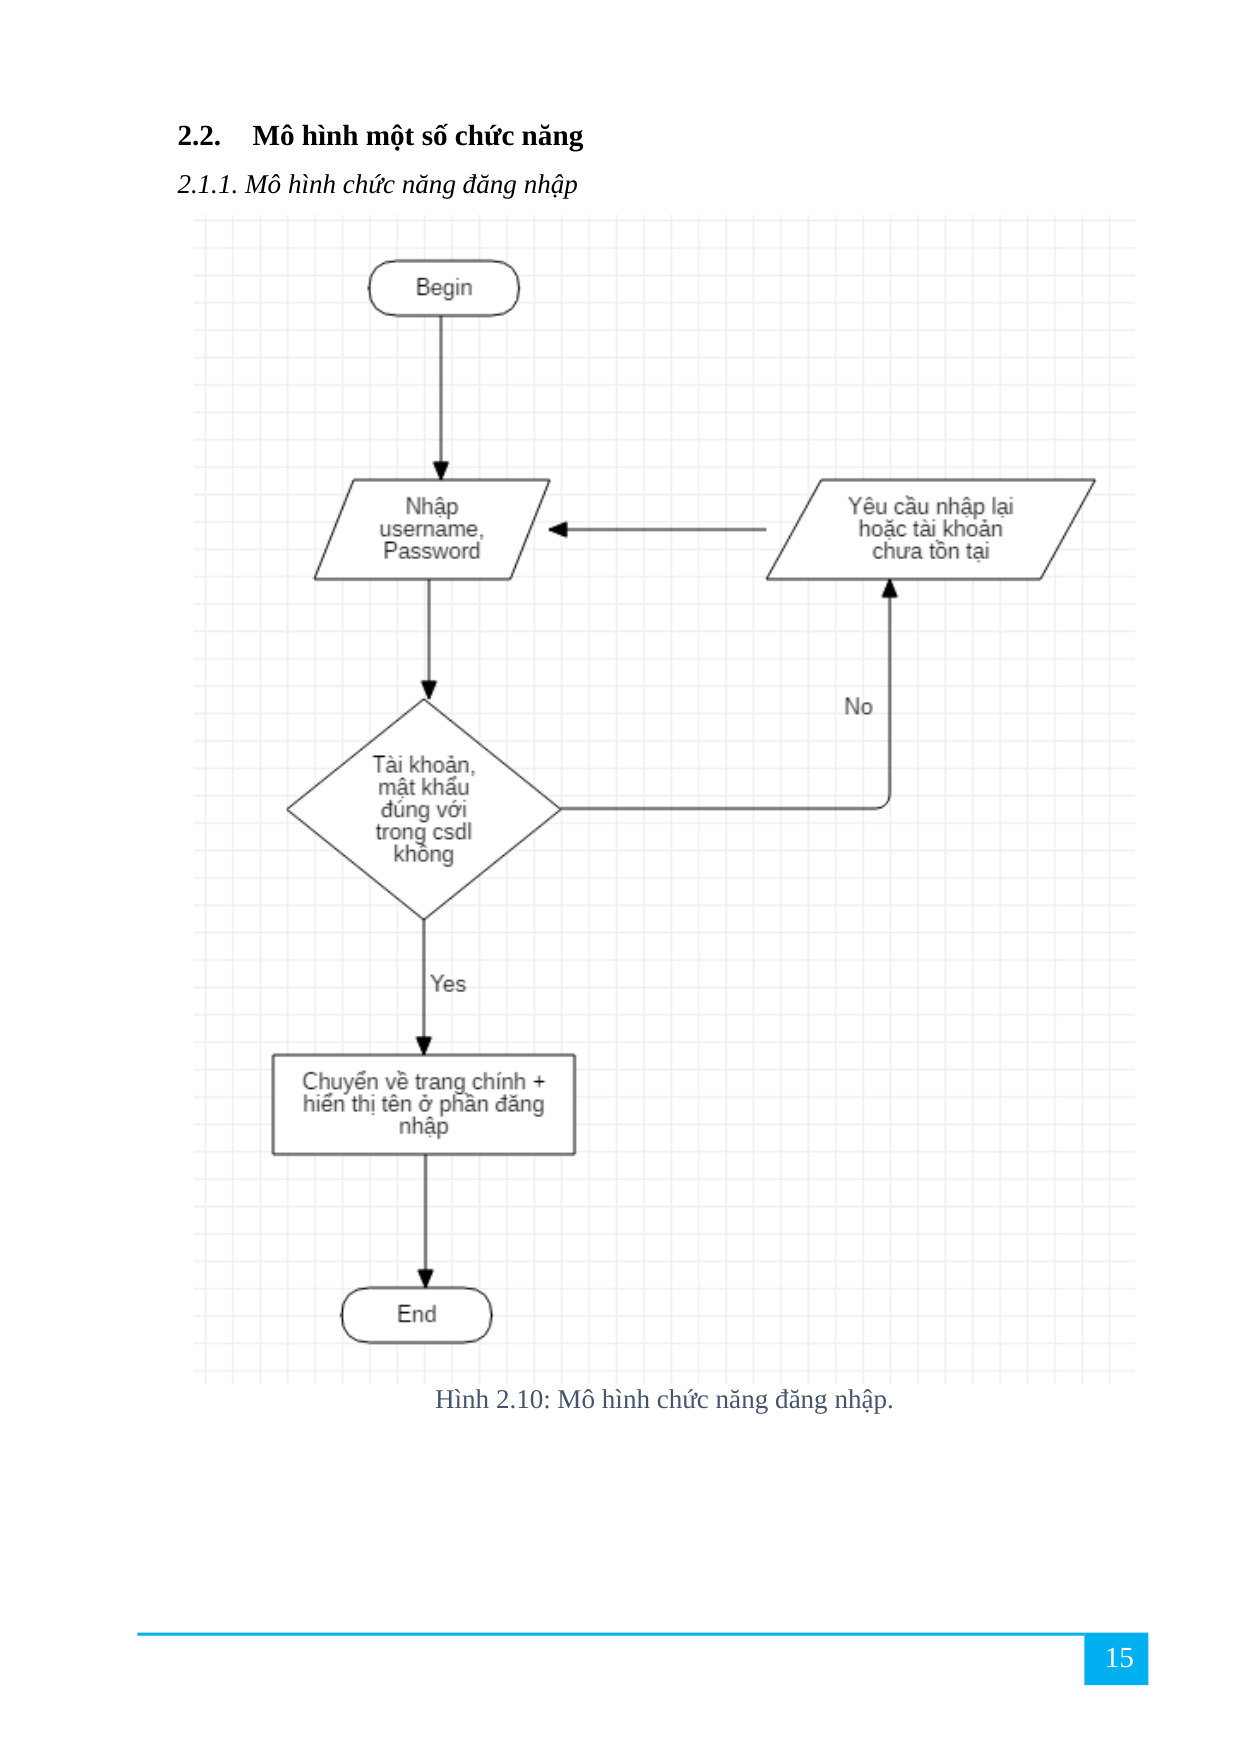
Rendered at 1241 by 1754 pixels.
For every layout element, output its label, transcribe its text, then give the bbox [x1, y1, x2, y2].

picture [193, 215, 1135, 1384]
subtitle 2.1.1. Mô hình chức năng đăng nhập [177, 168, 1152, 199]
list Mô hình một số chức năng [177, 118, 1152, 152]
